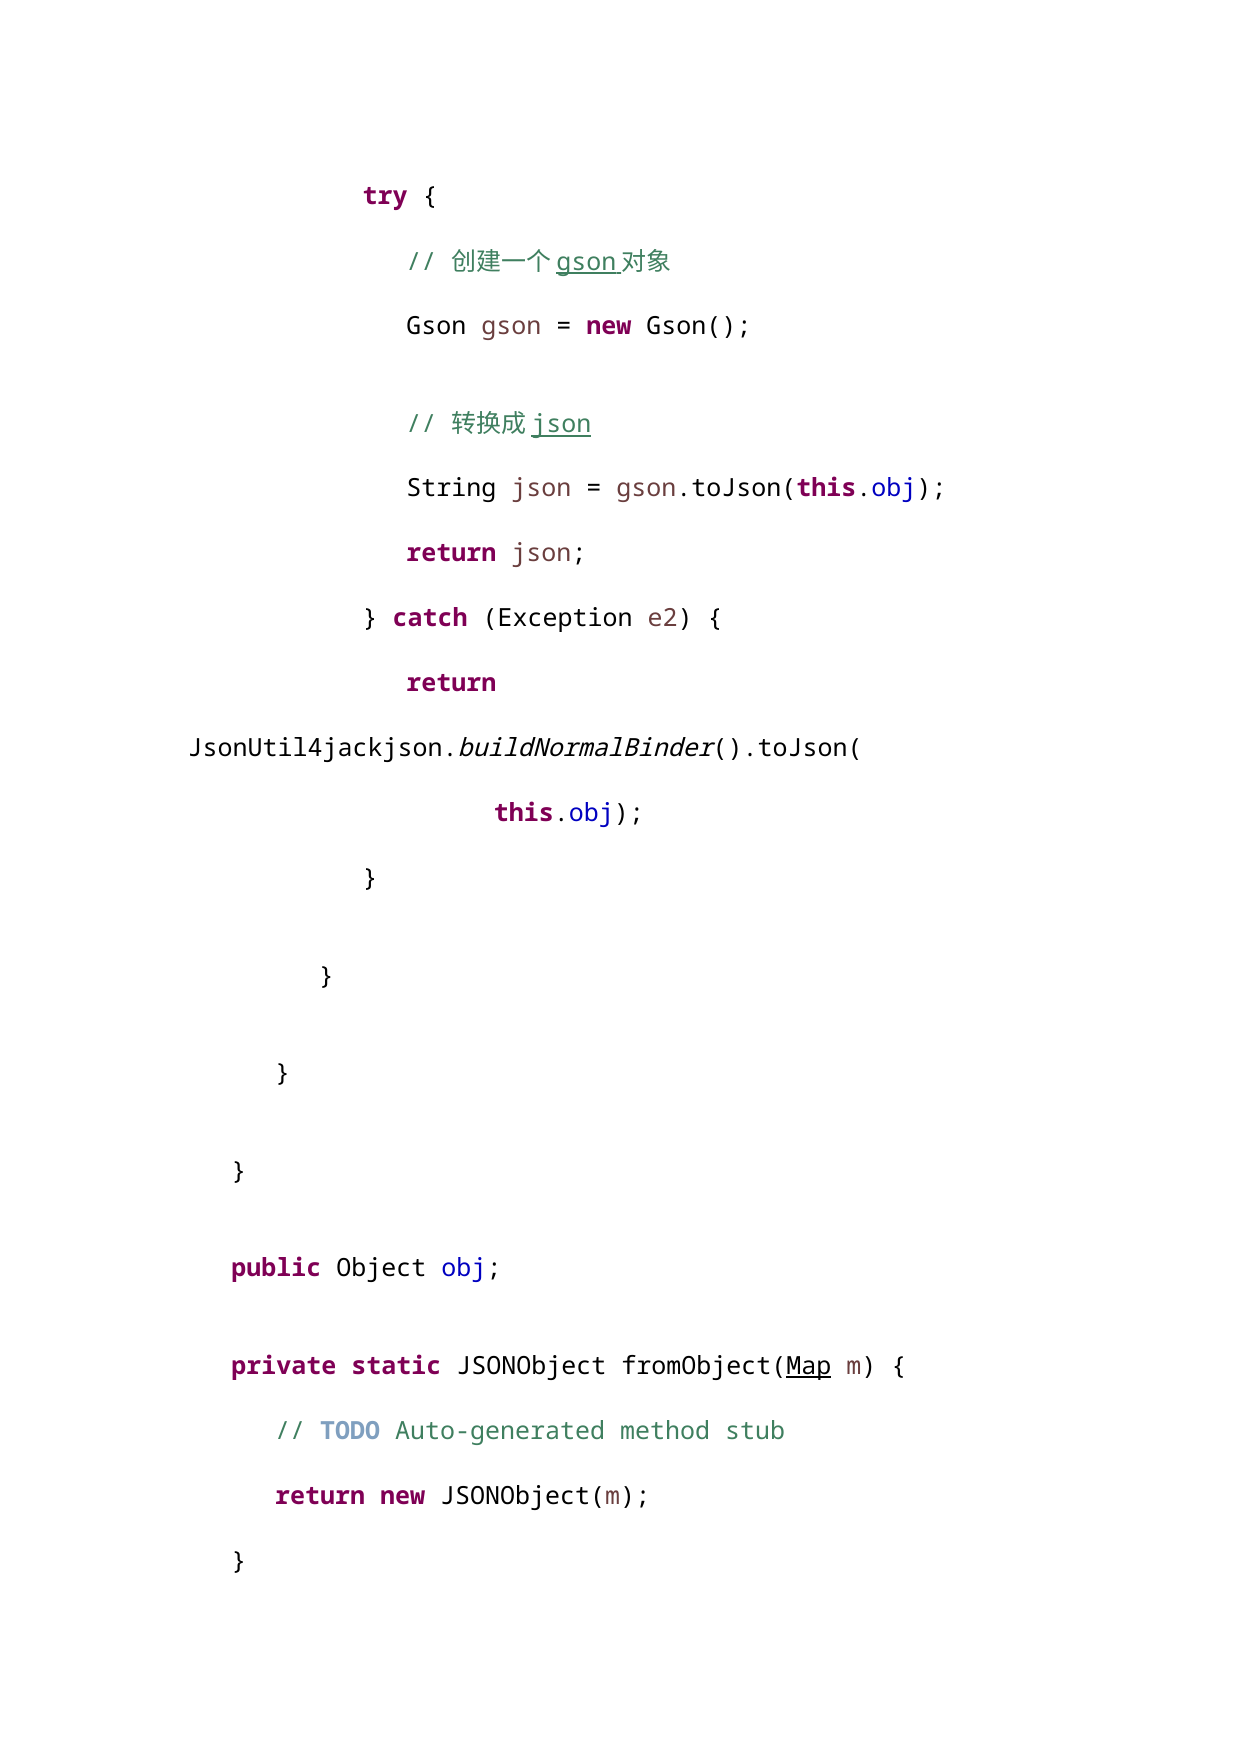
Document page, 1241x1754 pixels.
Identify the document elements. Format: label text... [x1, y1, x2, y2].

text this.obj); [187, 877, 1053, 942]
text } catch (Exception e2) { [187, 682, 1053, 747]
text // 创建一个gson对象 [187, 324, 1053, 389]
text public Object obj; [187, 1332, 1053, 1397]
text } [187, 942, 1053, 1007]
text } [187, 1039, 1053, 1104]
text // TODO Auto-generated method stub [187, 1494, 1053, 1559]
text } catch (Exception e) { [187, 162, 1053, 227]
text try { [187, 259, 1053, 324]
text return JsonUtil4jackjson.buildNormalBinder().toJson( [187, 747, 1053, 877]
text // 转换成json [187, 487, 1053, 552]
text return json; [187, 617, 1053, 682]
text Gson gson = new Gson(); [187, 389, 1053, 454]
text } [187, 1137, 1053, 1202]
text } [187, 1234, 1053, 1299]
text String json = gson.toJson(this.obj); [187, 552, 1053, 617]
text private static JSONObject fromObject(Map m) { [187, 1429, 1053, 1494]
